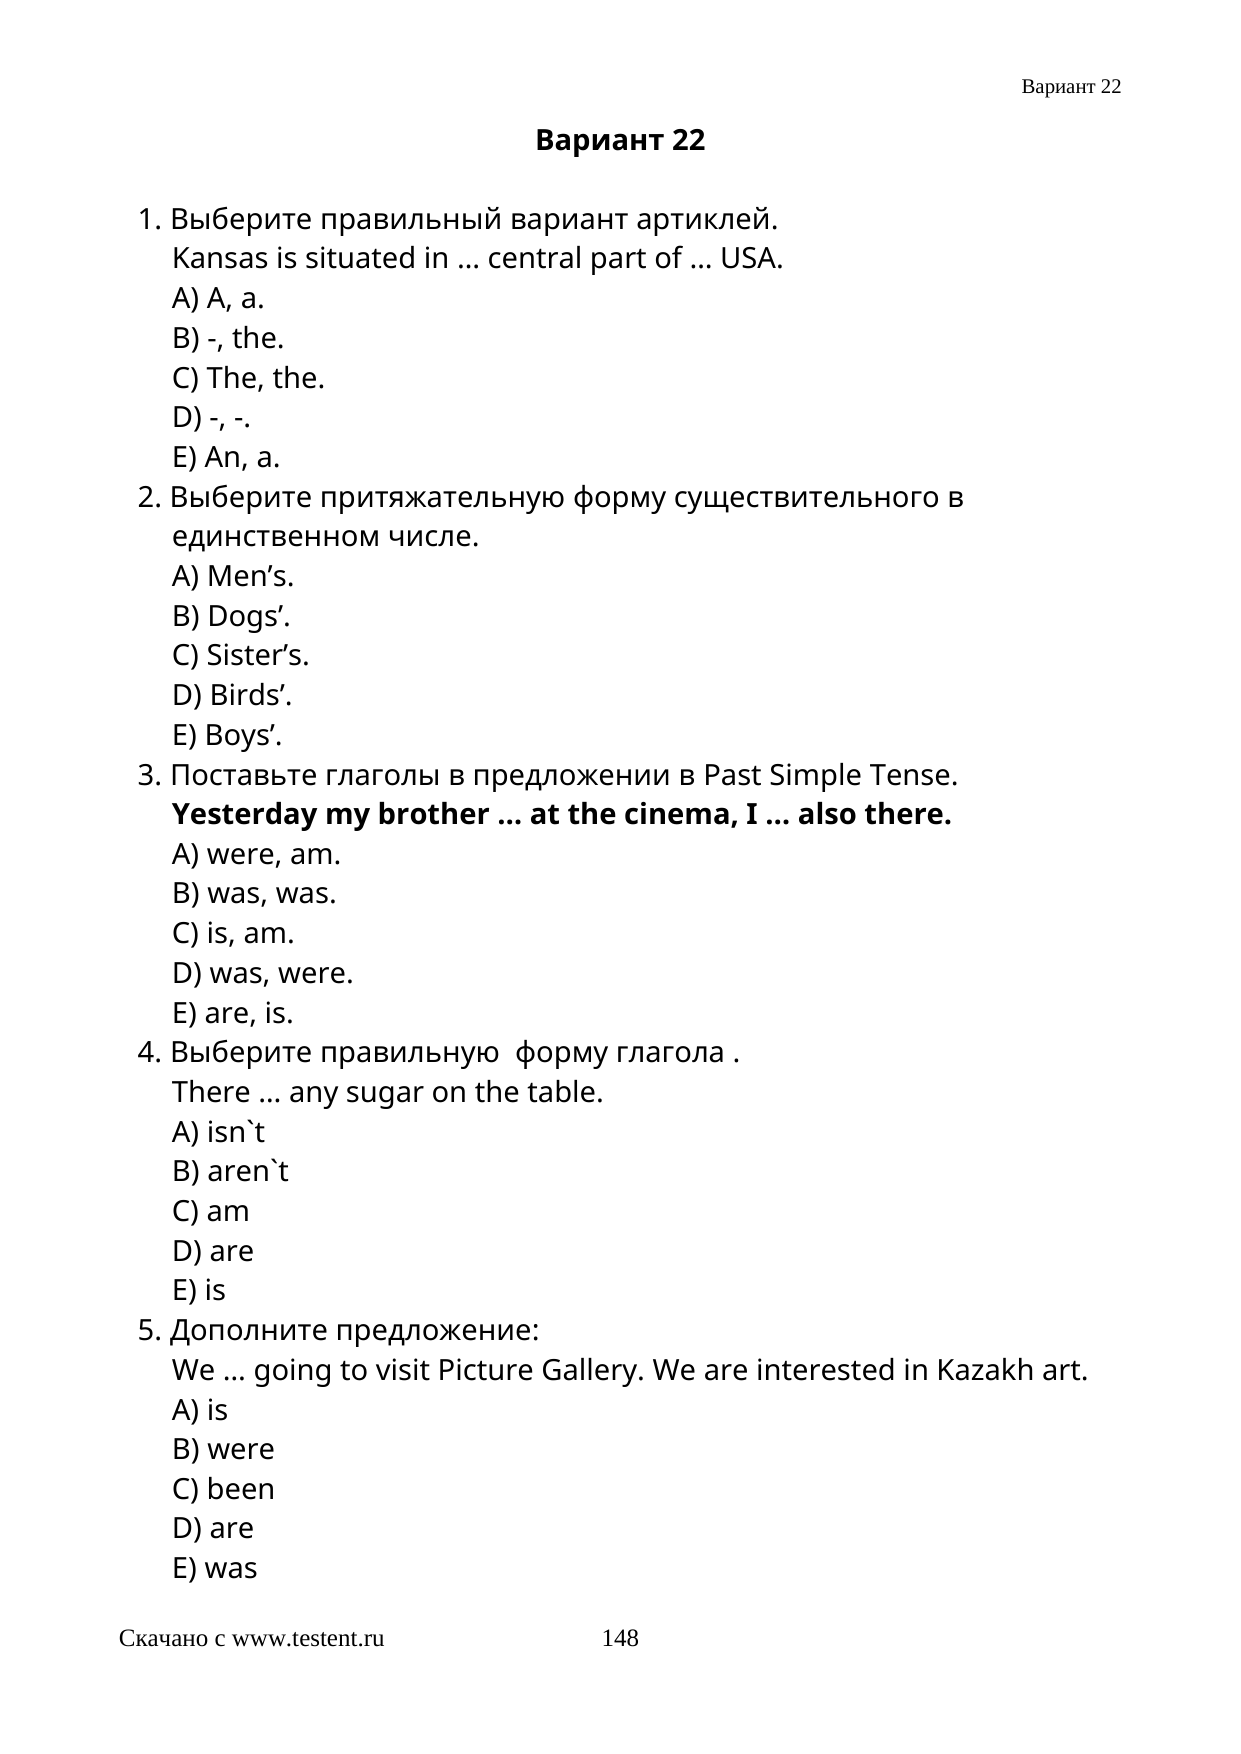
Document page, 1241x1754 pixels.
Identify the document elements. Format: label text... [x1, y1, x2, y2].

table_header 1. Выберите правильный вариант артиклей. is situated in … central part of … . A) A, a. B) -, the. C) The, the. D) -, -. E) An, a. [119, 198, 1123, 476]
text Вариант 22 [119, 119, 1121, 158]
table_cell 5. Дополните предложение: We … going to visit Picture Gallery. We are interested in Kazakh art. A) is B) were C) been D) are E) was [119, 1309, 1123, 1587]
table_cell 3. Поставьте глаголы в предложении в Past Simple Tense. Yesterday my brother … at the cinema, I … also there. A) were, am. B) was, was. C) is, am. D) was, were. E) are, is. [119, 754, 1123, 1032]
table_cell 4. Выберите правильную форму глагола . There … any sugar on the table. A) isn`t B) aren`t C) am D) are E) is [119, 1032, 1123, 1309]
table_cell 2. Выберите притяжательную форму существительного в единственном числе. A) Men’s. B) Dogs’. C) Sister’s. D) Birds’. E) Boys’. [119, 476, 1123, 754]
